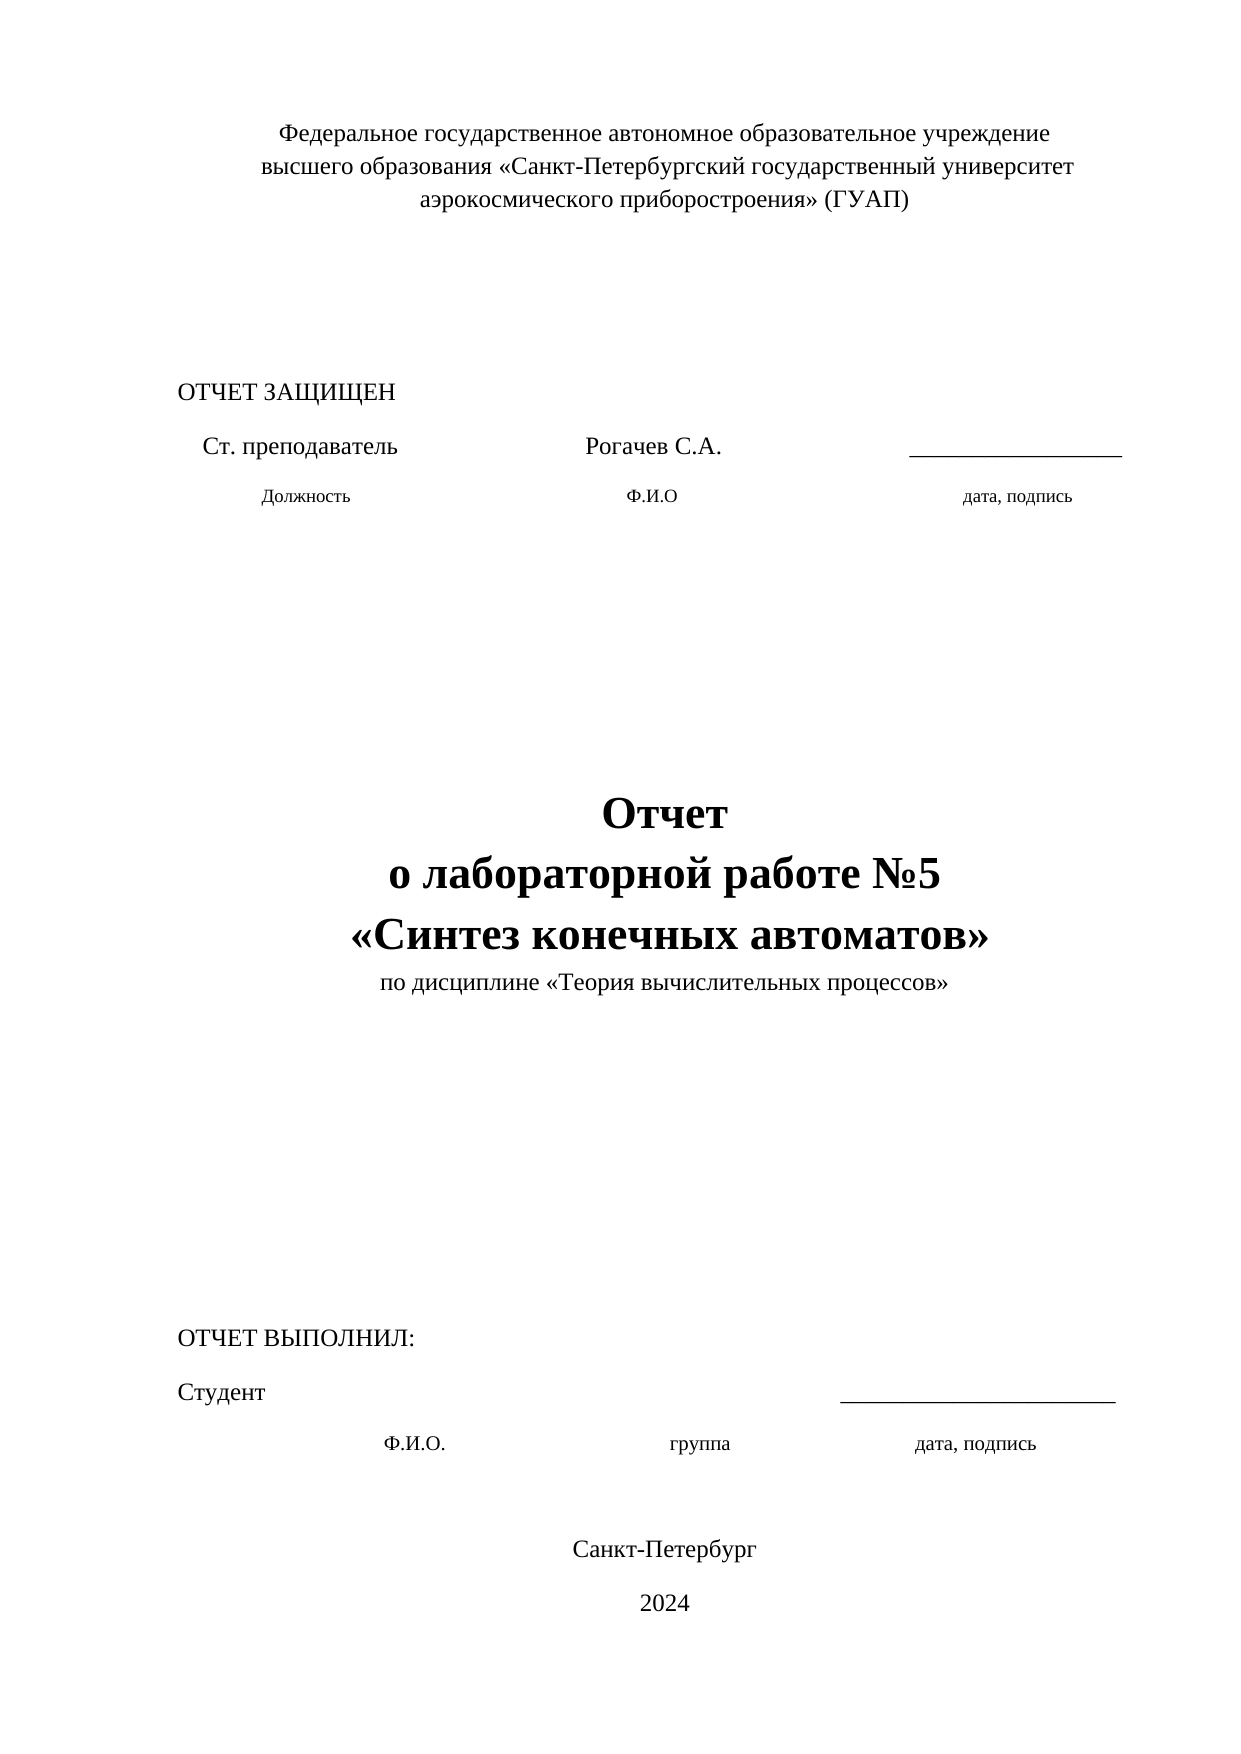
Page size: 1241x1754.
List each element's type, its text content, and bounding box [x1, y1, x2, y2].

text по дисциплине «Теория вычислительных процессов» [177, 967, 1152, 996]
text Отчет [177, 785, 1152, 838]
text «Синтез конечных автоматов» [177, 906, 1152, 959]
text о лабораторной работе №5 [177, 846, 1152, 898]
text высшего образования «Санкт-Петербургский государственный университет аэрокосмического приборостроения» (ГУАП) [177, 151, 1152, 213]
text ОТЧЕТ ВЫПОЛНИЛ: [177, 1323, 1152, 1352]
text Студент ______________________ [177, 1377, 1152, 1406]
text ОТЧЕТ ЗАЩИЩЕН [177, 377, 1152, 406]
text 2024 [177, 1588, 1152, 1616]
text Санкт-Петербург [177, 1534, 1152, 1562]
text Должность Ф.И.О дата, подпись [177, 484, 1152, 506]
text Ст. преподаватель Рогачев С.А. _________________ [177, 431, 1152, 459]
text Федеральное государственное автономное образовательное учреждение [177, 118, 1152, 147]
text Ф.И.О. группа дата, подпись [177, 1431, 1152, 1455]
